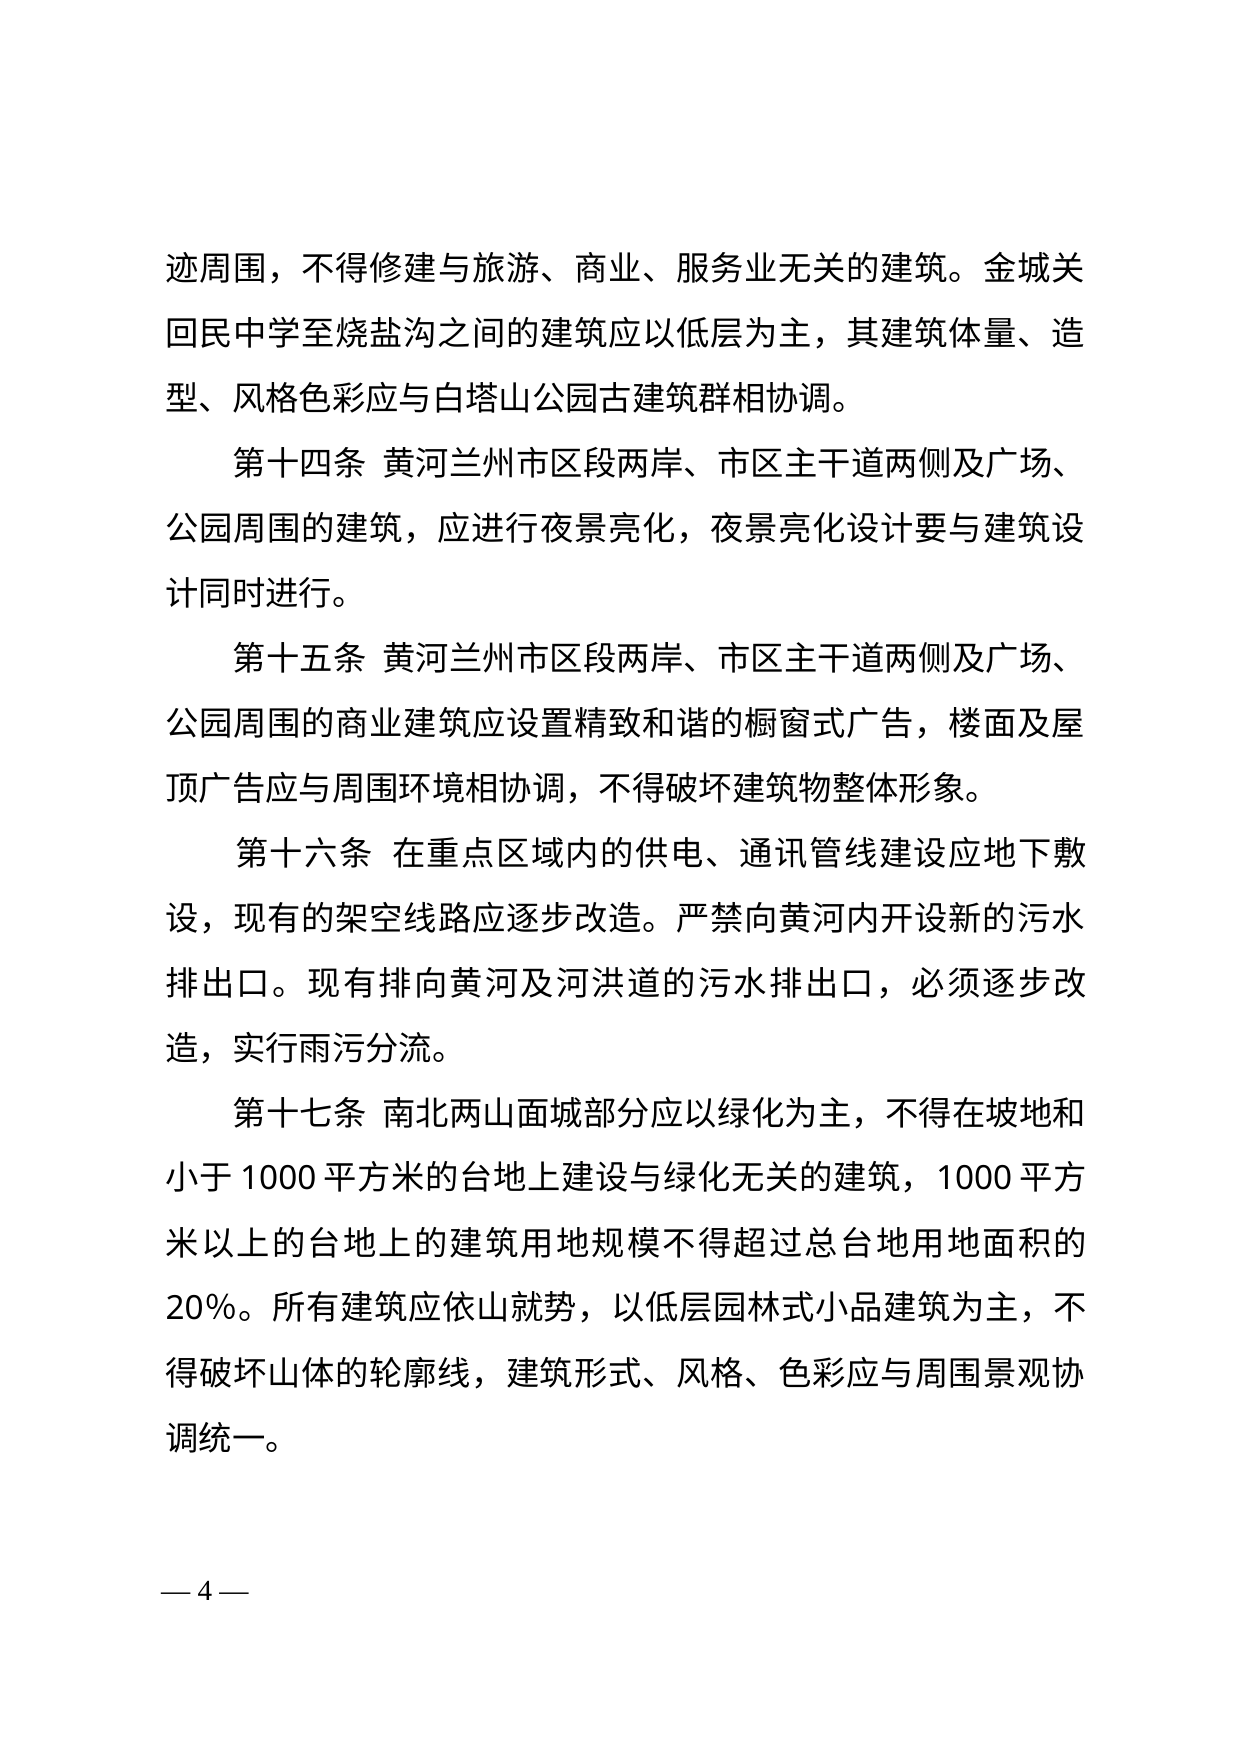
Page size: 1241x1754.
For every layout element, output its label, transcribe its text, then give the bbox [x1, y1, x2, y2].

text 第十七条 南北两山面城部分应以绿化为主，不得在坡地和小于1000平方米的台地上建设与绿化无关的建筑，1000平方米以上的台地上的建筑用地规模不得超过总台地用地面积的20％。所有建筑应依山就势，以低层园林式小品建筑为主，不得破坏山体的轮廓线，建筑形式、风格、色彩应与周围景观协调统一。 [165, 1078, 1087, 1468]
text 第十六条 在重点区域内的供电、通讯管线建设应地下敷设，现有的架空线路应逐步改造。严禁向黄河内开设新的污水排出口。现有排向黄河及河洪道的污水排出口，必须逐步改造，实行雨污分流。 [165, 818, 1087, 1078]
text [165, 233, 1087, 428]
text 第十五条 黄河兰州市区段两岸、市区主干道两侧及广场、公园周围的商业建筑应设置精致和谐的橱窗式广告，楼面及屋顶广告应与周围环境相协调，不得破坏建筑物整体形象。 [165, 623, 1087, 818]
text 第十四条 黄河兰州市区段两岸、市区主干道两侧及广场、公园周围的建筑，应进行夜景亮化，夜景亮化设计要与建筑设计同时进行。 [165, 428, 1087, 623]
